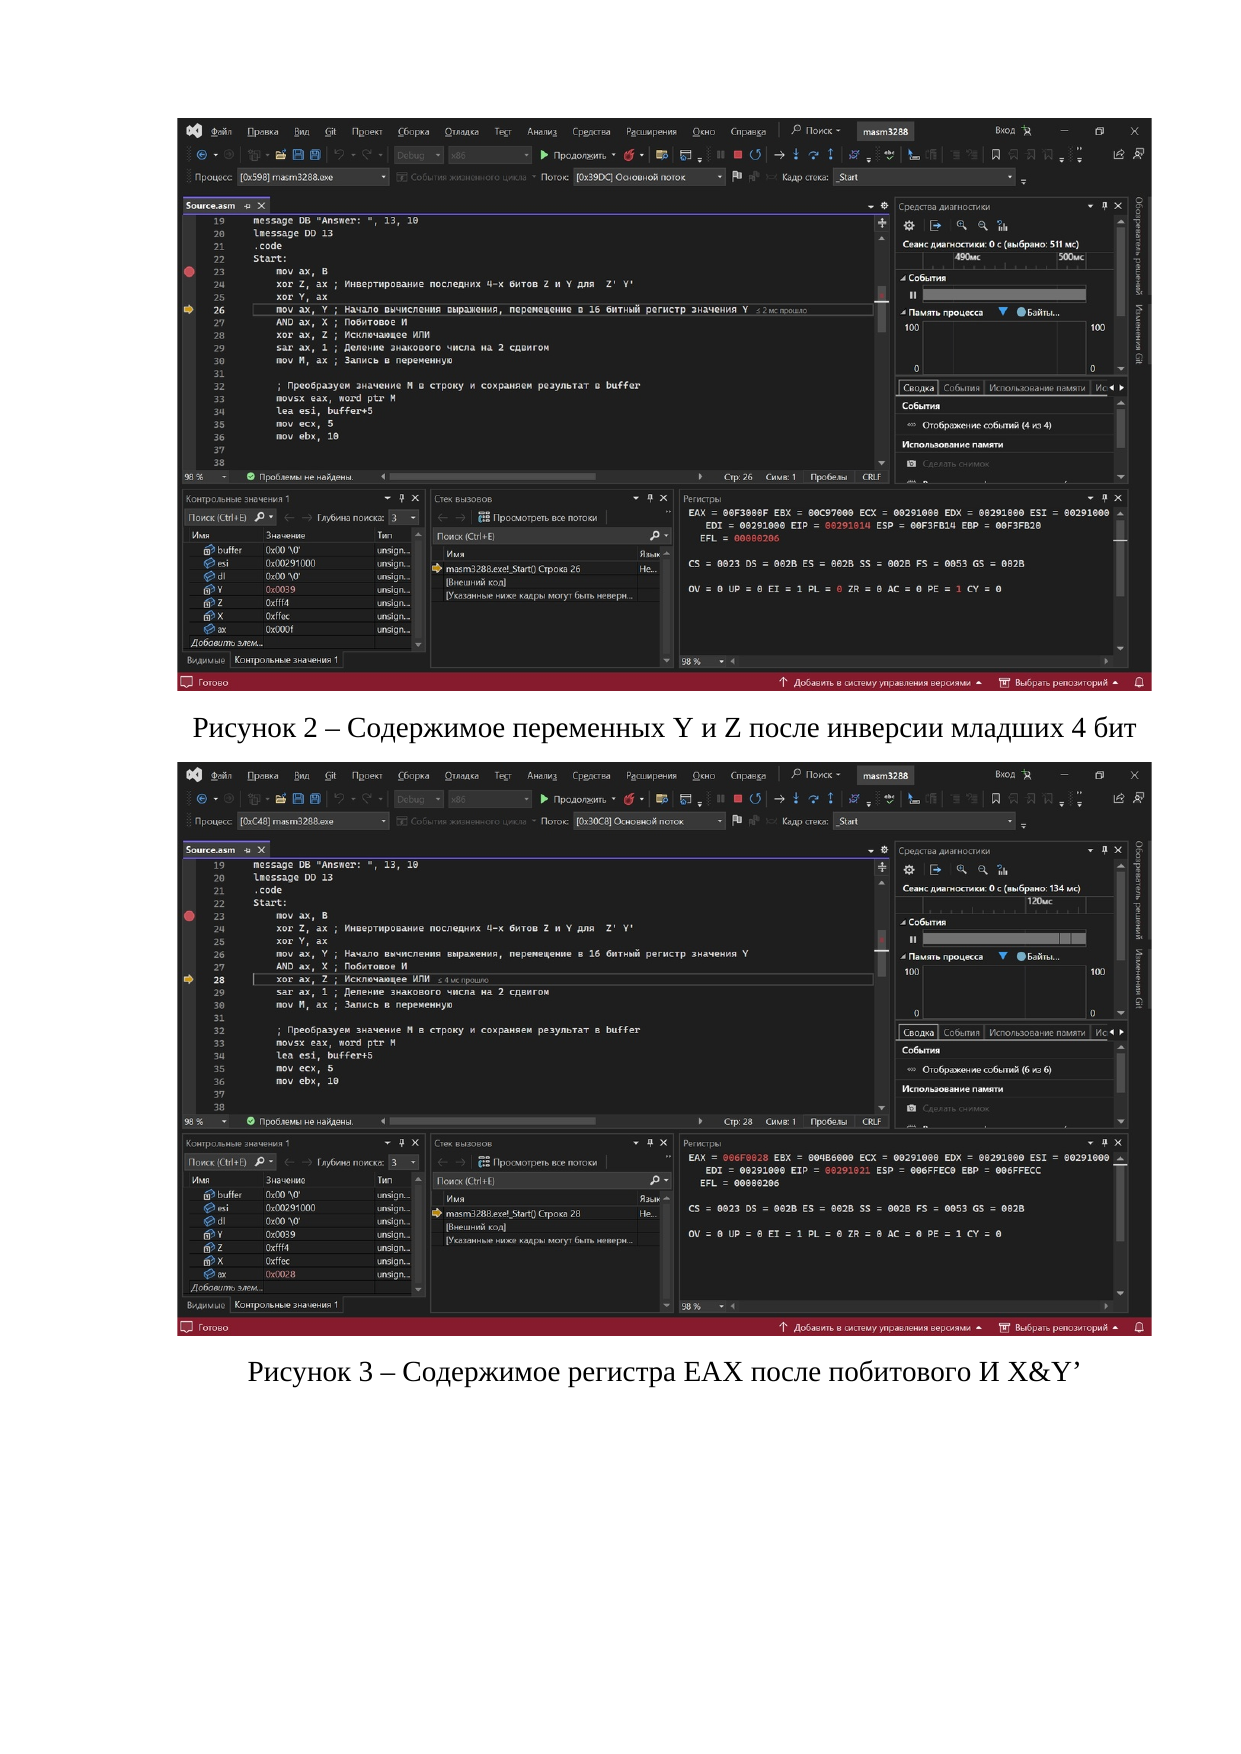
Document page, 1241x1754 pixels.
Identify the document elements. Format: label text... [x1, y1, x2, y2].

text Рисунок 2 – Содержимое переменных Y и Z после инверсии младших 4 бит [177, 710, 1152, 743]
picture [177, 762, 1152, 1336]
text Рисунок 3 – Содержимое регистра EAX после побитового И X&Y’ [177, 1354, 1152, 1388]
picture [177, 118, 1152, 691]
